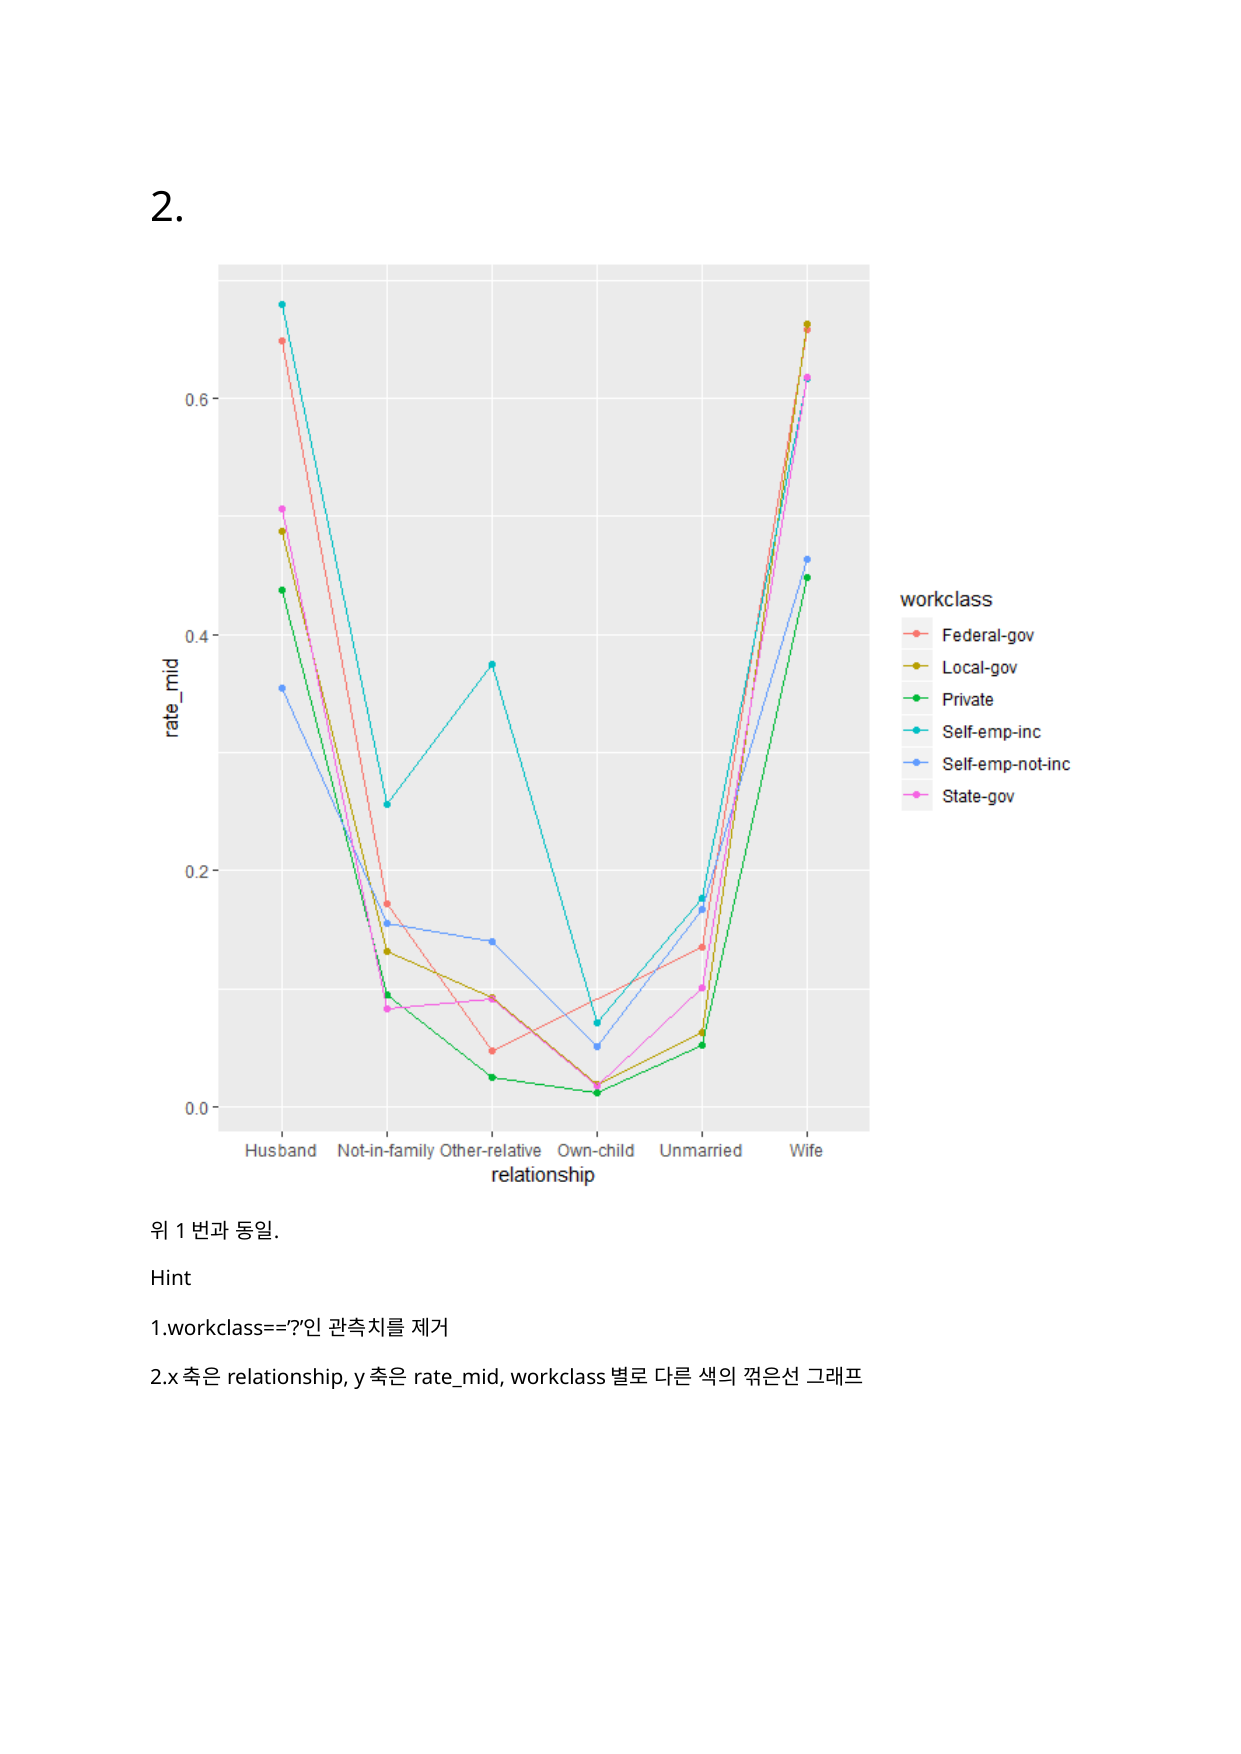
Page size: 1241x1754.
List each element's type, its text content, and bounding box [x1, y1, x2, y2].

text 위 1번과 동일. [150, 1214, 1090, 1244]
text 2.x축은 relationship, y축은 rate_mid, workclass별로 다른 색의 꺾은선 그래프 [150, 1360, 1090, 1391]
picture [150, 255, 1091, 1196]
text Hint [150, 1263, 1090, 1292]
text 2. [150, 177, 1090, 234]
text 1.workclass==’?’인 관측치를 제거 [150, 1311, 1090, 1341]
